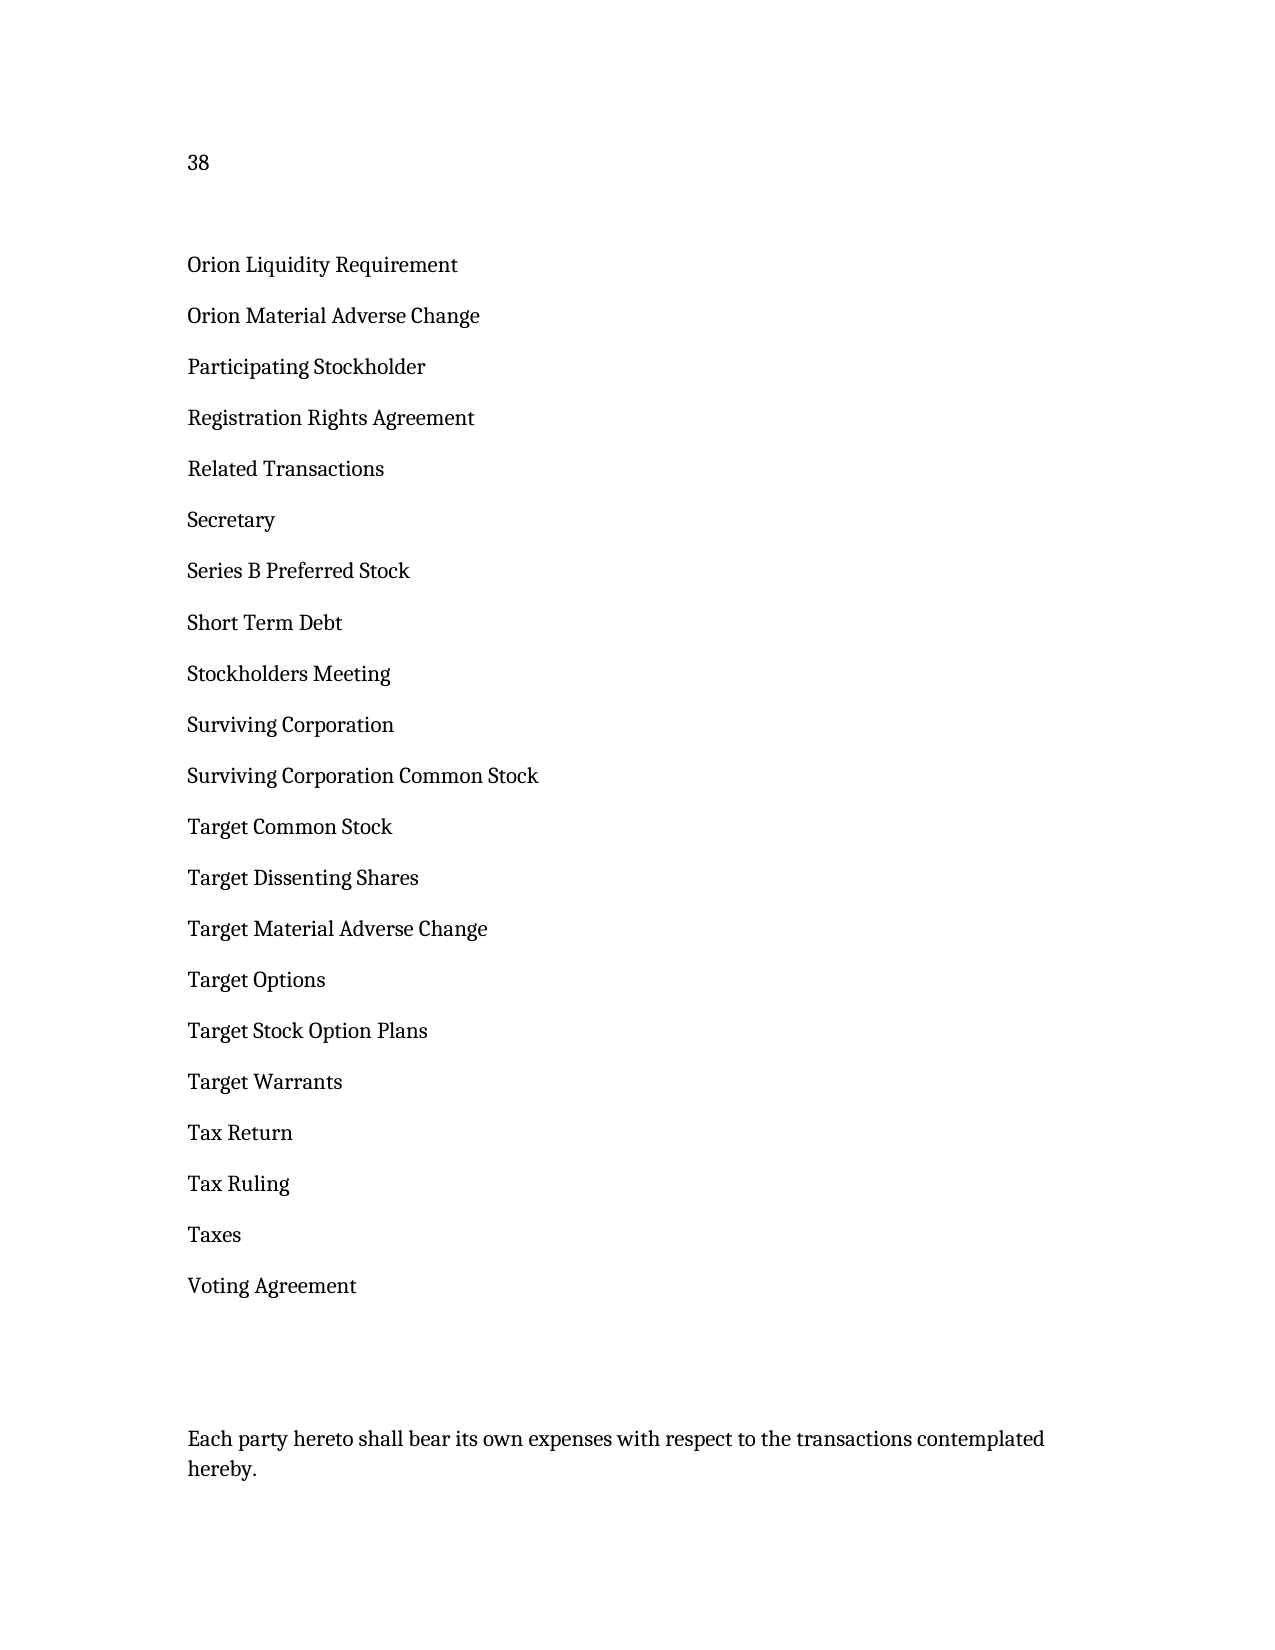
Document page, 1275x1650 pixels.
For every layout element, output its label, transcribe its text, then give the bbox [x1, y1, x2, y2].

text Target Warrants [187, 1069, 1087, 1095]
text Target Options [187, 967, 1087, 993]
text Tax Ruling [187, 1171, 1087, 1197]
text Each party hereto shall bear its own expenses with respect to the transactions contemplated hereby. [187, 1426, 1087, 1483]
text Tax Return [187, 1120, 1087, 1146]
text Target Dissenting Shares [187, 864, 1087, 891]
text Short Term Debt [187, 609, 1087, 636]
text Related Transactions [187, 456, 1087, 483]
text Target Stock Option Plans [187, 1018, 1087, 1044]
text Stockholders Meeting [187, 660, 1087, 687]
text Participating Stockholder [187, 354, 1087, 381]
text Registration Rights Agreement [187, 405, 1087, 432]
text 38 [187, 150, 1087, 176]
text Target Common Stock [187, 813, 1087, 840]
text Series B Preferred Stock [187, 558, 1087, 585]
text Taxes [187, 1222, 1087, 1248]
text Surviving Corporation [187, 711, 1087, 738]
text Surviving Corporation Common Stock [187, 762, 1087, 789]
text Voting Agreement [187, 1273, 1087, 1299]
text Target Material Adverse Change [187, 916, 1087, 942]
text Secretary [187, 507, 1087, 534]
text Orion Material Adverse Change [187, 303, 1087, 329]
text Orion Liquidity Requirement [187, 252, 1087, 278]
